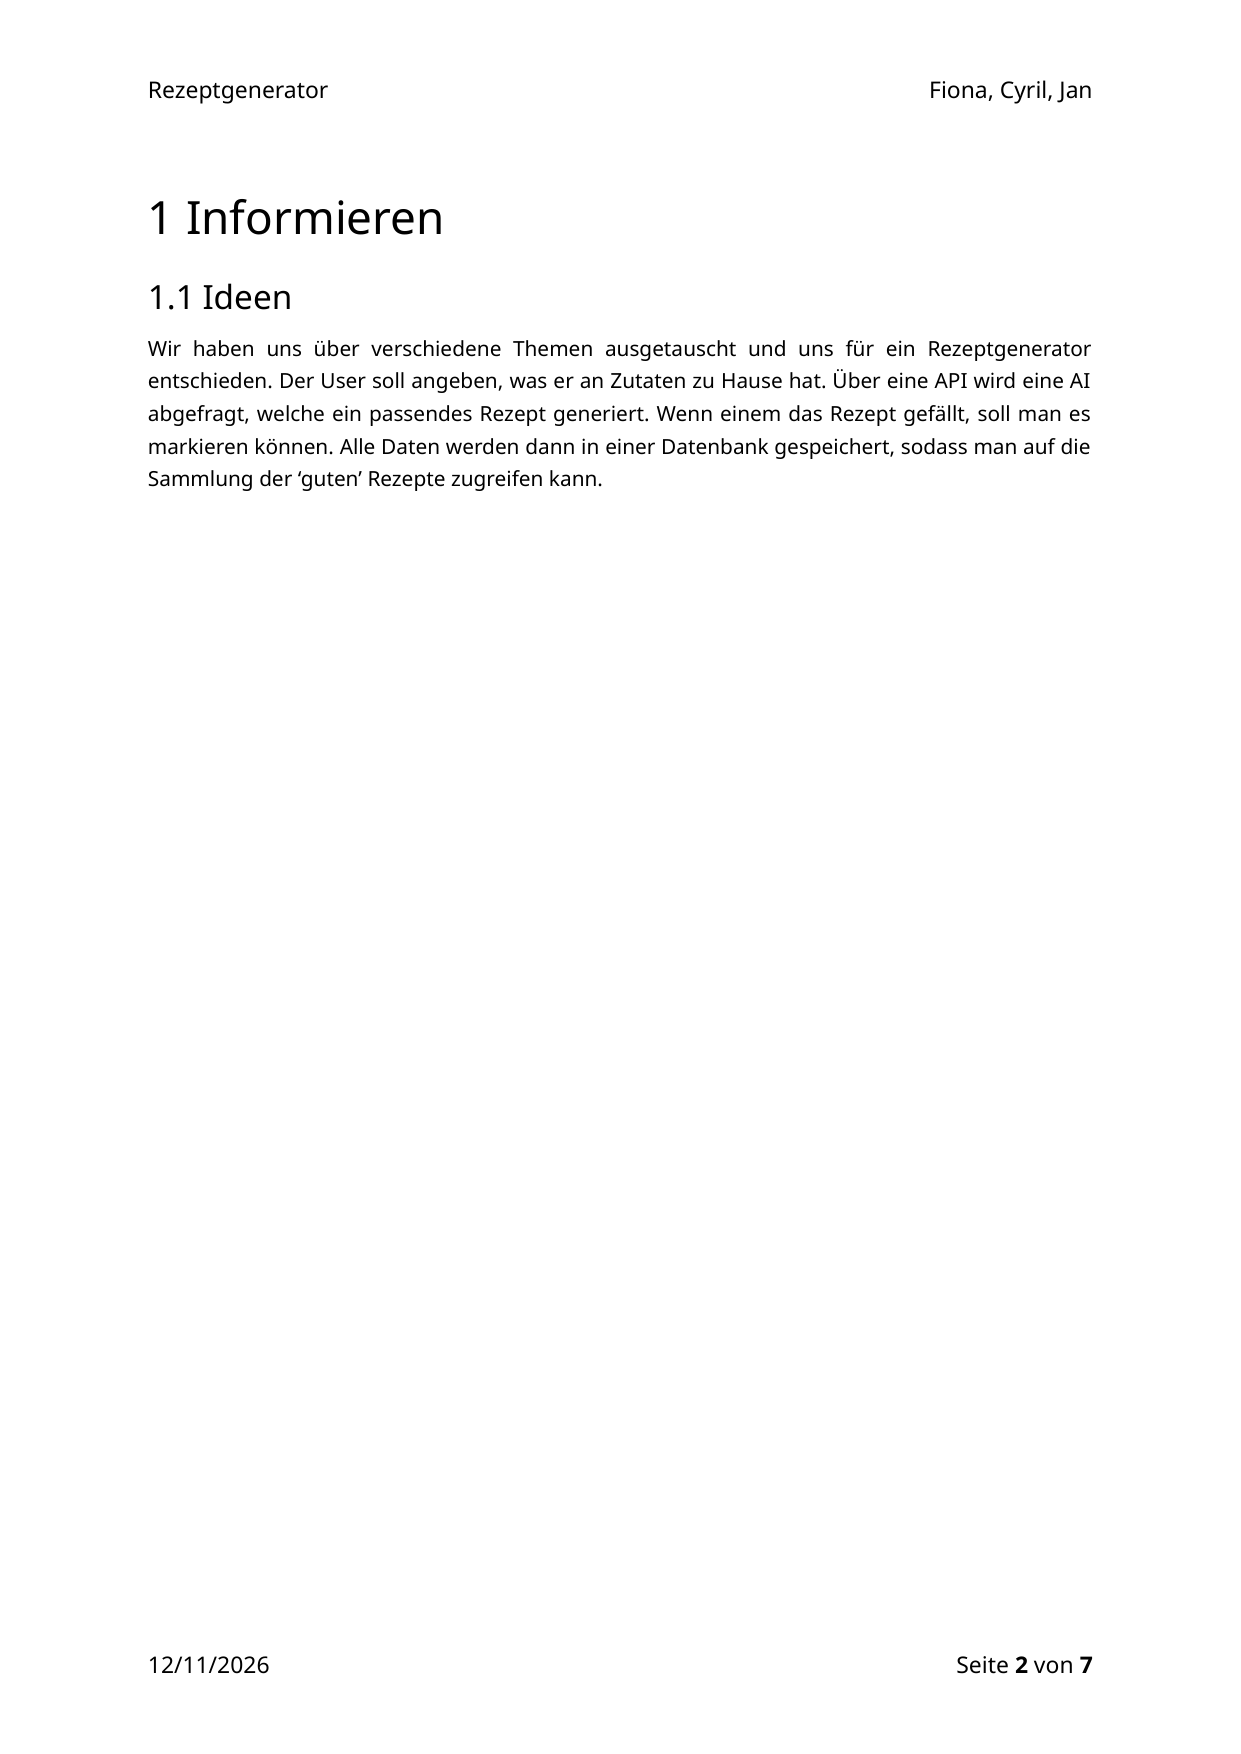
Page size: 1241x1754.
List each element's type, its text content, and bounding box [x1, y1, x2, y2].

subtitle 1 Informieren [148, 185, 1093, 247]
text Wir haben uns über verschiedene Themen ausgetauscht und uns für ein Rezeptgenerator entschieden. Der User soll angeben, was er an Zutaten zu Hause hat. Über eine API wird eine AI abgefragt, welche ein passendes Rezept generiert. Wenn einem das Rezept gefällt, soll man es markieren können. Alle Daten werden dann in einer Datenbank gespeichert, sodass man auf die Sammlung der ‘guten’ Rezepte zugreifen kann. [148, 334, 1093, 493]
subtitle Ideen [148, 273, 1093, 319]
